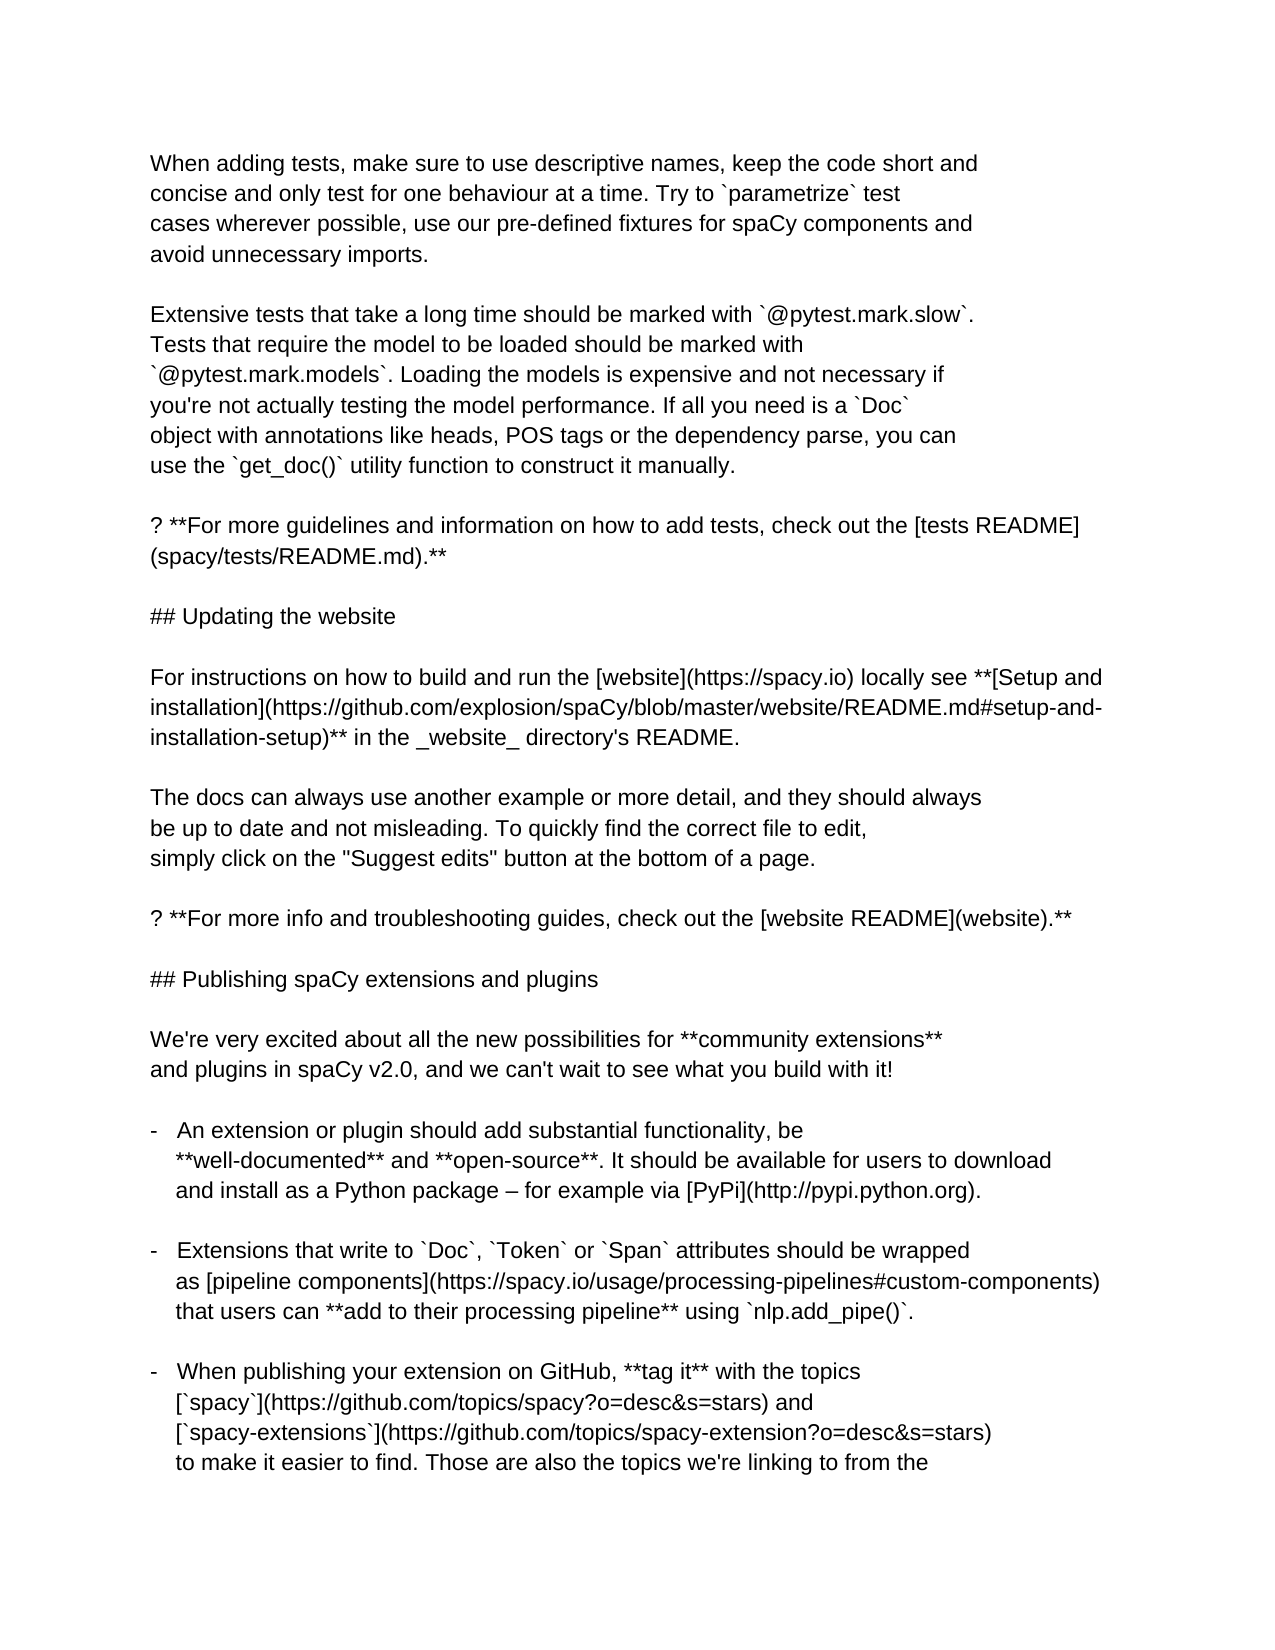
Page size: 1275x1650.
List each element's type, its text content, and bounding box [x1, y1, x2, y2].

text [`spacy-extensions`](https://github.com/topics/spacy-extension?o=desc&s=stars) [150, 1419, 1125, 1445]
text concise and only test for one behaviour at a time. Try to `parametrize` test [150, 180, 1125, 207]
text to make it easier to find. Those are also the topics we're linking to from the [150, 1449, 1125, 1475]
text For instructions on how to build and run the [website](https://spacy.io) locally see **[Setup and installation](https://github.com/explosion/spaCy/blob/master/website/README.md#setup-and-installation-setup)** in the _website_ directory's README. [150, 663, 1125, 750]
text be up to date and not misleading. To quickly find the correct file to edit, [150, 814, 1125, 841]
text ? **For more info and troubleshooting guides, check out the [website README](website).** [150, 905, 1125, 932]
text and plugins in spaCy v2.0, and we can't wait to see what you build with it! [150, 1056, 1125, 1083]
text simply click on the "Suggest edits" button at the bottom of a page. [150, 845, 1125, 871]
text and install as a Python package – for example via [PyPi](http://pypi.python.org). [150, 1177, 1125, 1203]
text `@pytest.mark.models`. Loading the models is expensive and not necessary if [150, 361, 1125, 388]
text **well-documented** and **open-source**. It should be available for users to download [150, 1147, 1125, 1173]
text - When publishing your extension on GitHub, **tag it** with the topics [150, 1358, 1125, 1385]
text We're very excited about all the new possibilities for **community extensions** [150, 1026, 1125, 1052]
text - An extension or plugin should add substantial functionality, be [150, 1117, 1125, 1143]
text Extensive tests that take a long time should be marked with `@pytest.mark.slow`. [150, 301, 1125, 327]
text When adding tests, make sure to use descriptive names, keep the code short and [150, 150, 1125, 176]
text that users can **add to their processing pipeline** using `nlp.add_pipe()`. [150, 1298, 1125, 1324]
text as [pipeline components](https://spacy.io/usage/processing-pipelines#custom-components) [150, 1268, 1125, 1294]
text ## Publishing spaCy extensions and plugins [150, 966, 1125, 992]
text cases wherever possible, use our pre-defined fixtures for spaCy components and [150, 210, 1125, 237]
text The docs can always use another example or more detail, and they should always [150, 784, 1125, 811]
text ? **For more guidelines and information on how to add tests, check out the [tests README](spacy/tests/README.md).** [150, 512, 1125, 569]
text avoid unnecessary imports. [150, 241, 1125, 267]
text you're not actually testing the model performance. If all you need is a `Doc` [150, 392, 1125, 418]
text Tests that require the model to be loaded should be marked with [150, 331, 1125, 358]
text ## Updating the website [150, 603, 1125, 629]
text use the `get_doc()` utility function to construct it manually. [150, 452, 1125, 478]
text object with annotations like heads, POS tags or the dependency parse, you can [150, 422, 1125, 448]
text [`spacy`](https://github.com/topics/spacy?o=desc&s=stars) and [150, 1388, 1125, 1415]
text - Extensions that write to `Doc`, `Token` or `Span` attributes should be wrapped [150, 1237, 1125, 1264]
